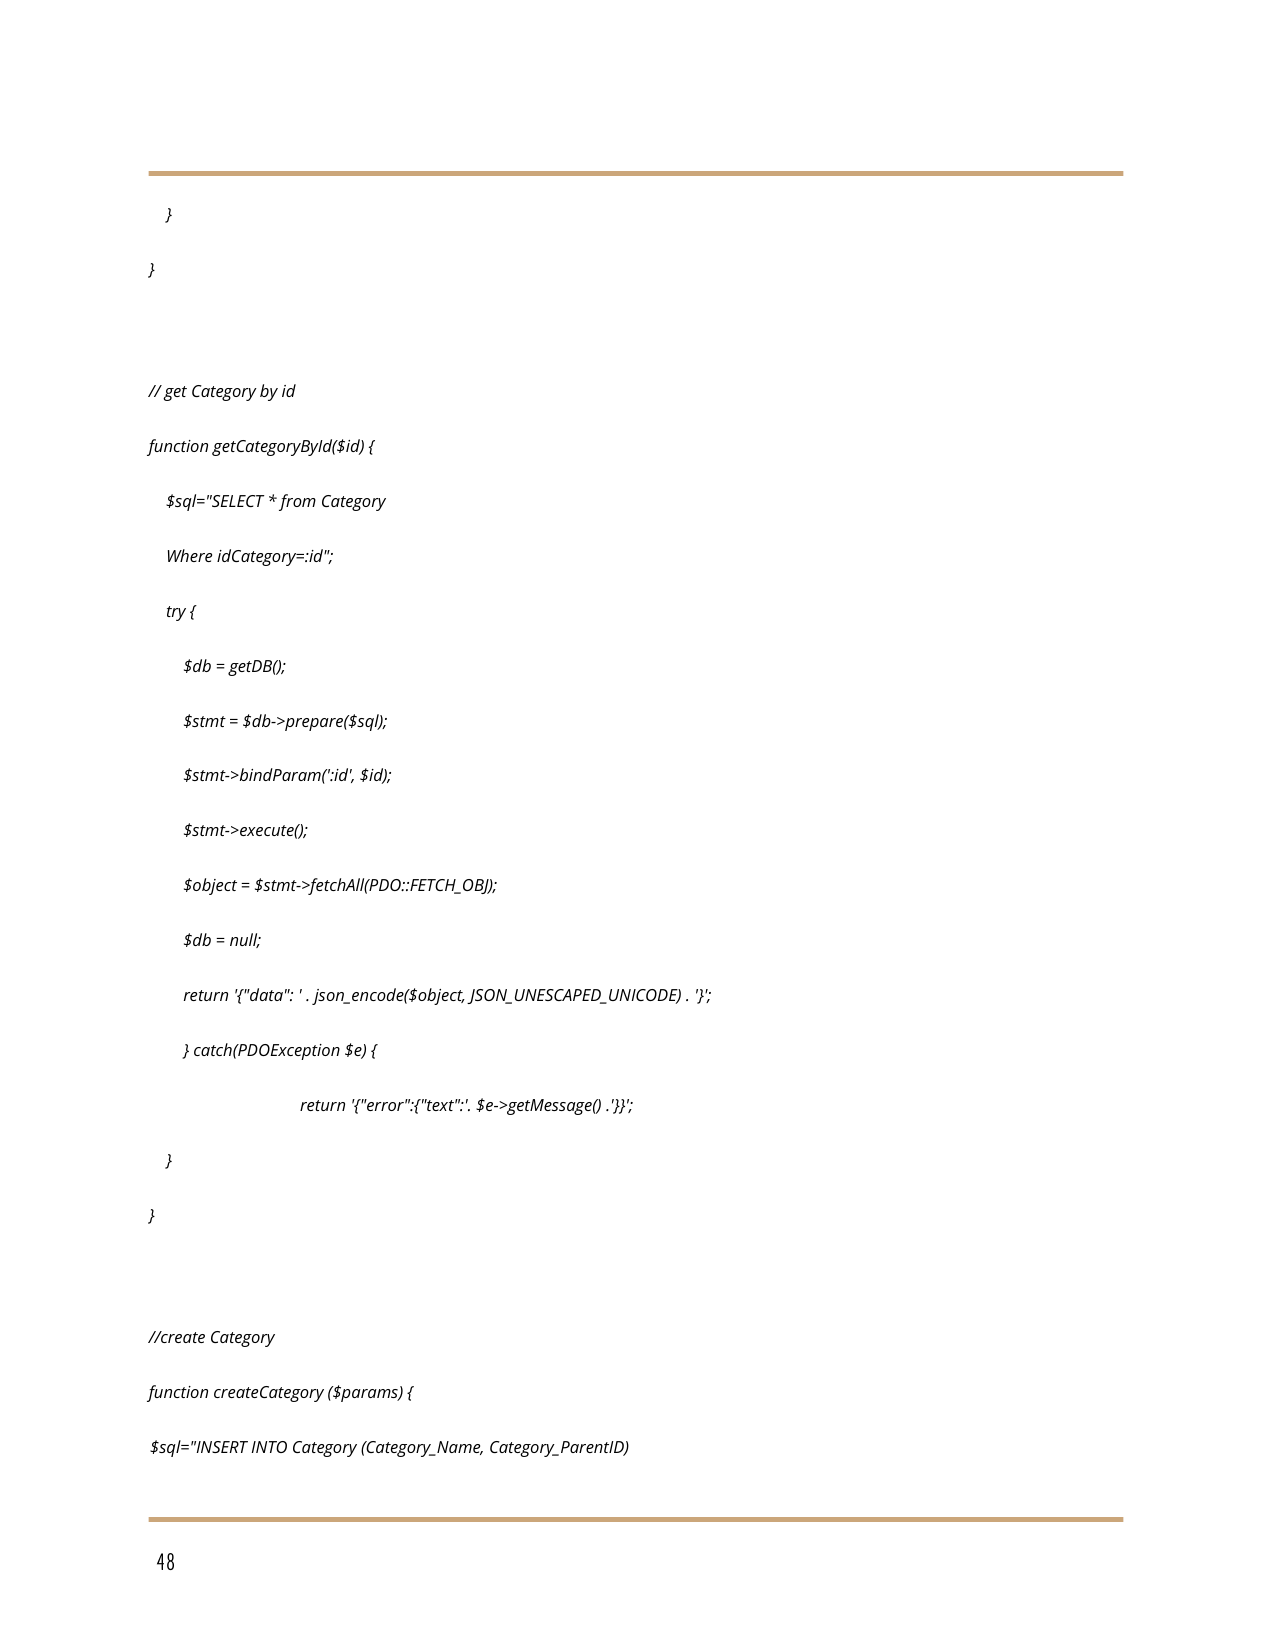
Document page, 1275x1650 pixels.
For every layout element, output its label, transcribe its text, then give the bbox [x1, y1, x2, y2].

text $stmt = $db->prepare($sql); [148, 709, 1125, 732]
text $db = null; [148, 929, 1125, 951]
text $db = getDB(); [148, 654, 1125, 677]
text function createCategory ($params) { [148, 1381, 1125, 1403]
text return '{"data": ' . json_encode($object, JSON_UNESCAPED_UNICODE) . '}'; [148, 984, 1125, 1006]
text $stmt->bindParam(':id', $id); [148, 764, 1125, 787]
text function getCategoryById($id) { [148, 435, 1125, 457]
text Where idCategory=:id"; [148, 544, 1125, 567]
text try { [148, 599, 1125, 622]
text $stmt->execute(); [148, 819, 1125, 842]
text } [148, 202, 1125, 225]
picture [148, 171, 1124, 176]
picture [148, 1517, 1124, 1522]
text } [148, 1203, 1125, 1226]
text //create Category [148, 1326, 1125, 1348]
text $sql="SELECT * from Category [148, 489, 1125, 512]
text $sql="INSERT INTO Category (Category_Name, Category_ParentID) [148, 1436, 1125, 1458]
text // get Category by id [148, 380, 1125, 402]
text return '{"error":{"text":'. $e->getMessage() .'}}'; [148, 1093, 1125, 1116]
text } catch(PDOException $e) { [148, 1038, 1125, 1061]
text } [148, 1148, 1125, 1171]
text } [148, 257, 1125, 280]
text $object = $stmt->fetchAll(PDO::FETCH_OBJ); [148, 874, 1125, 897]
